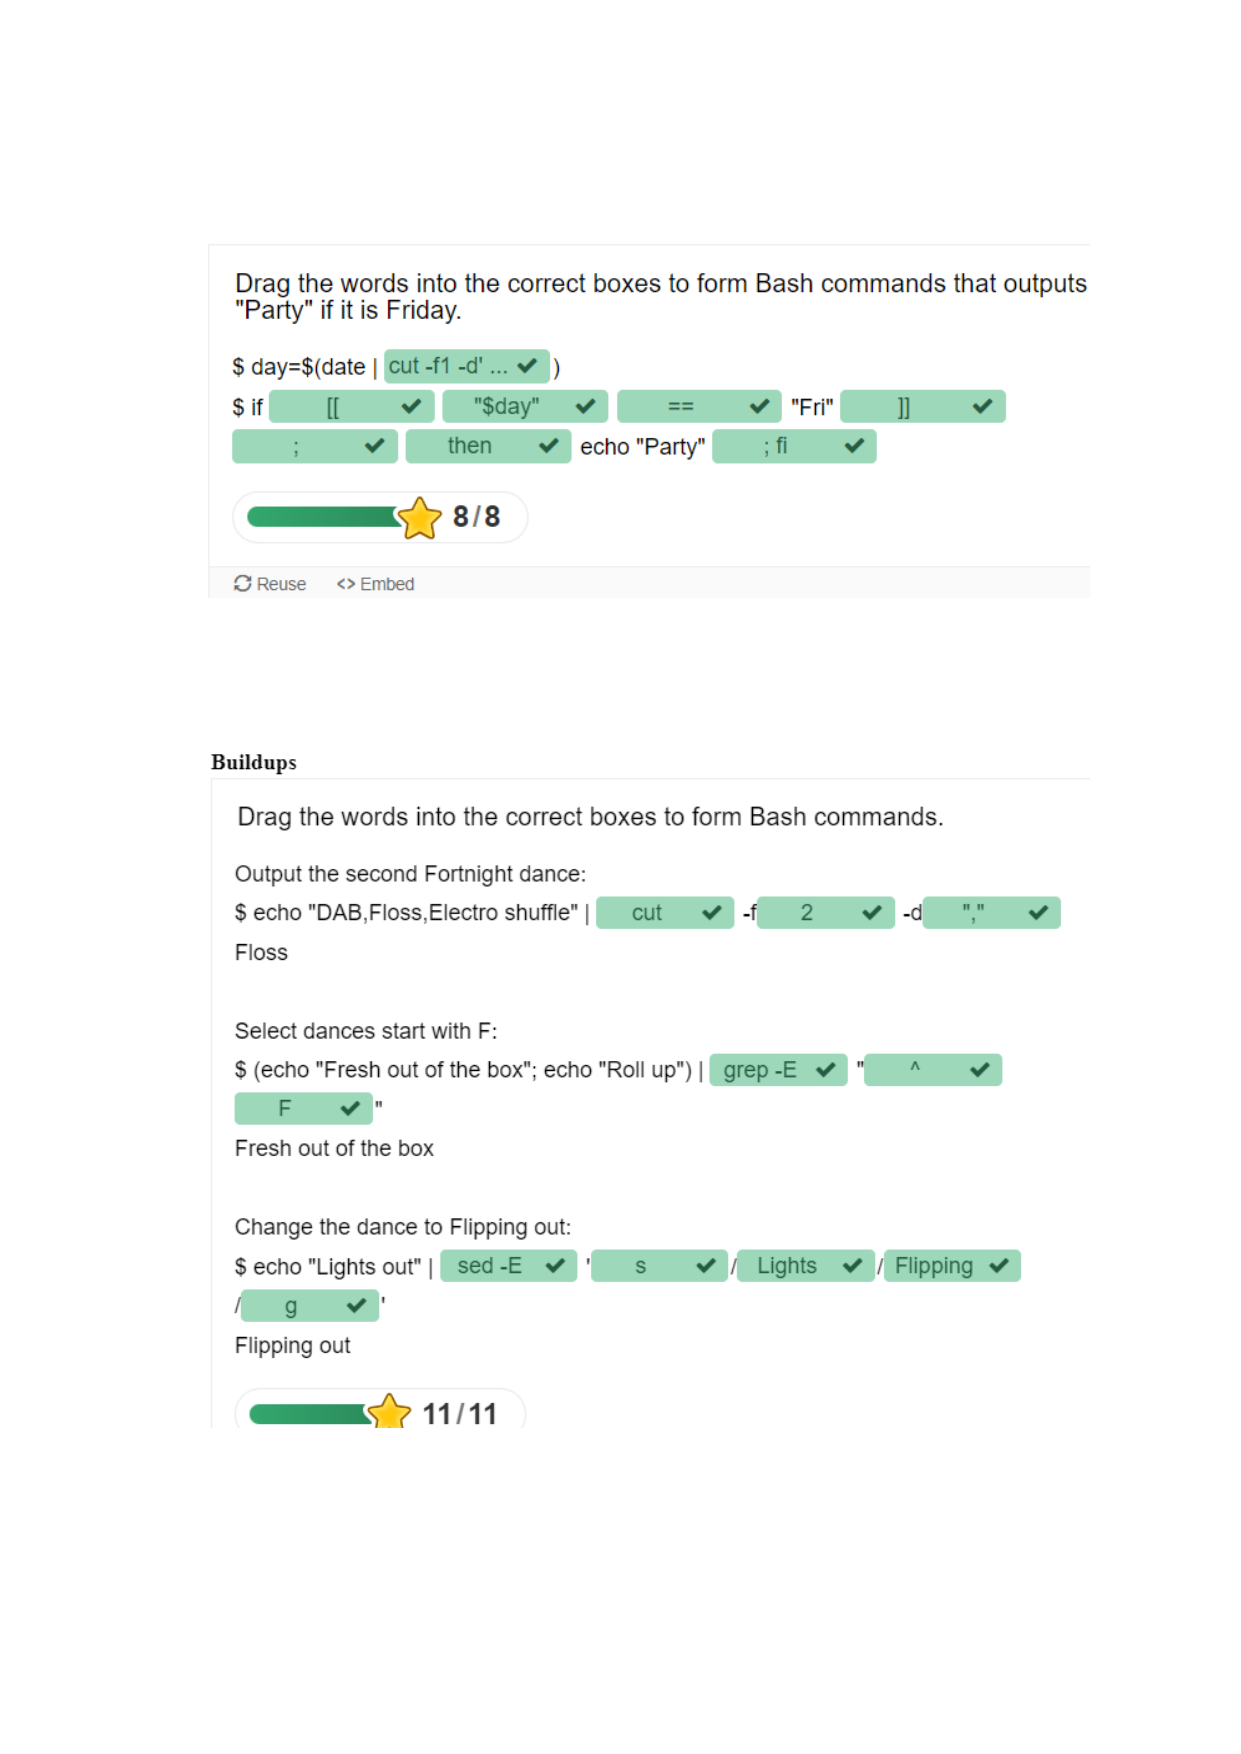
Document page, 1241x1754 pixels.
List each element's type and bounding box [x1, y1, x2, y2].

picture [150, 717, 1091, 1428]
picture [150, 150, 1091, 598]
